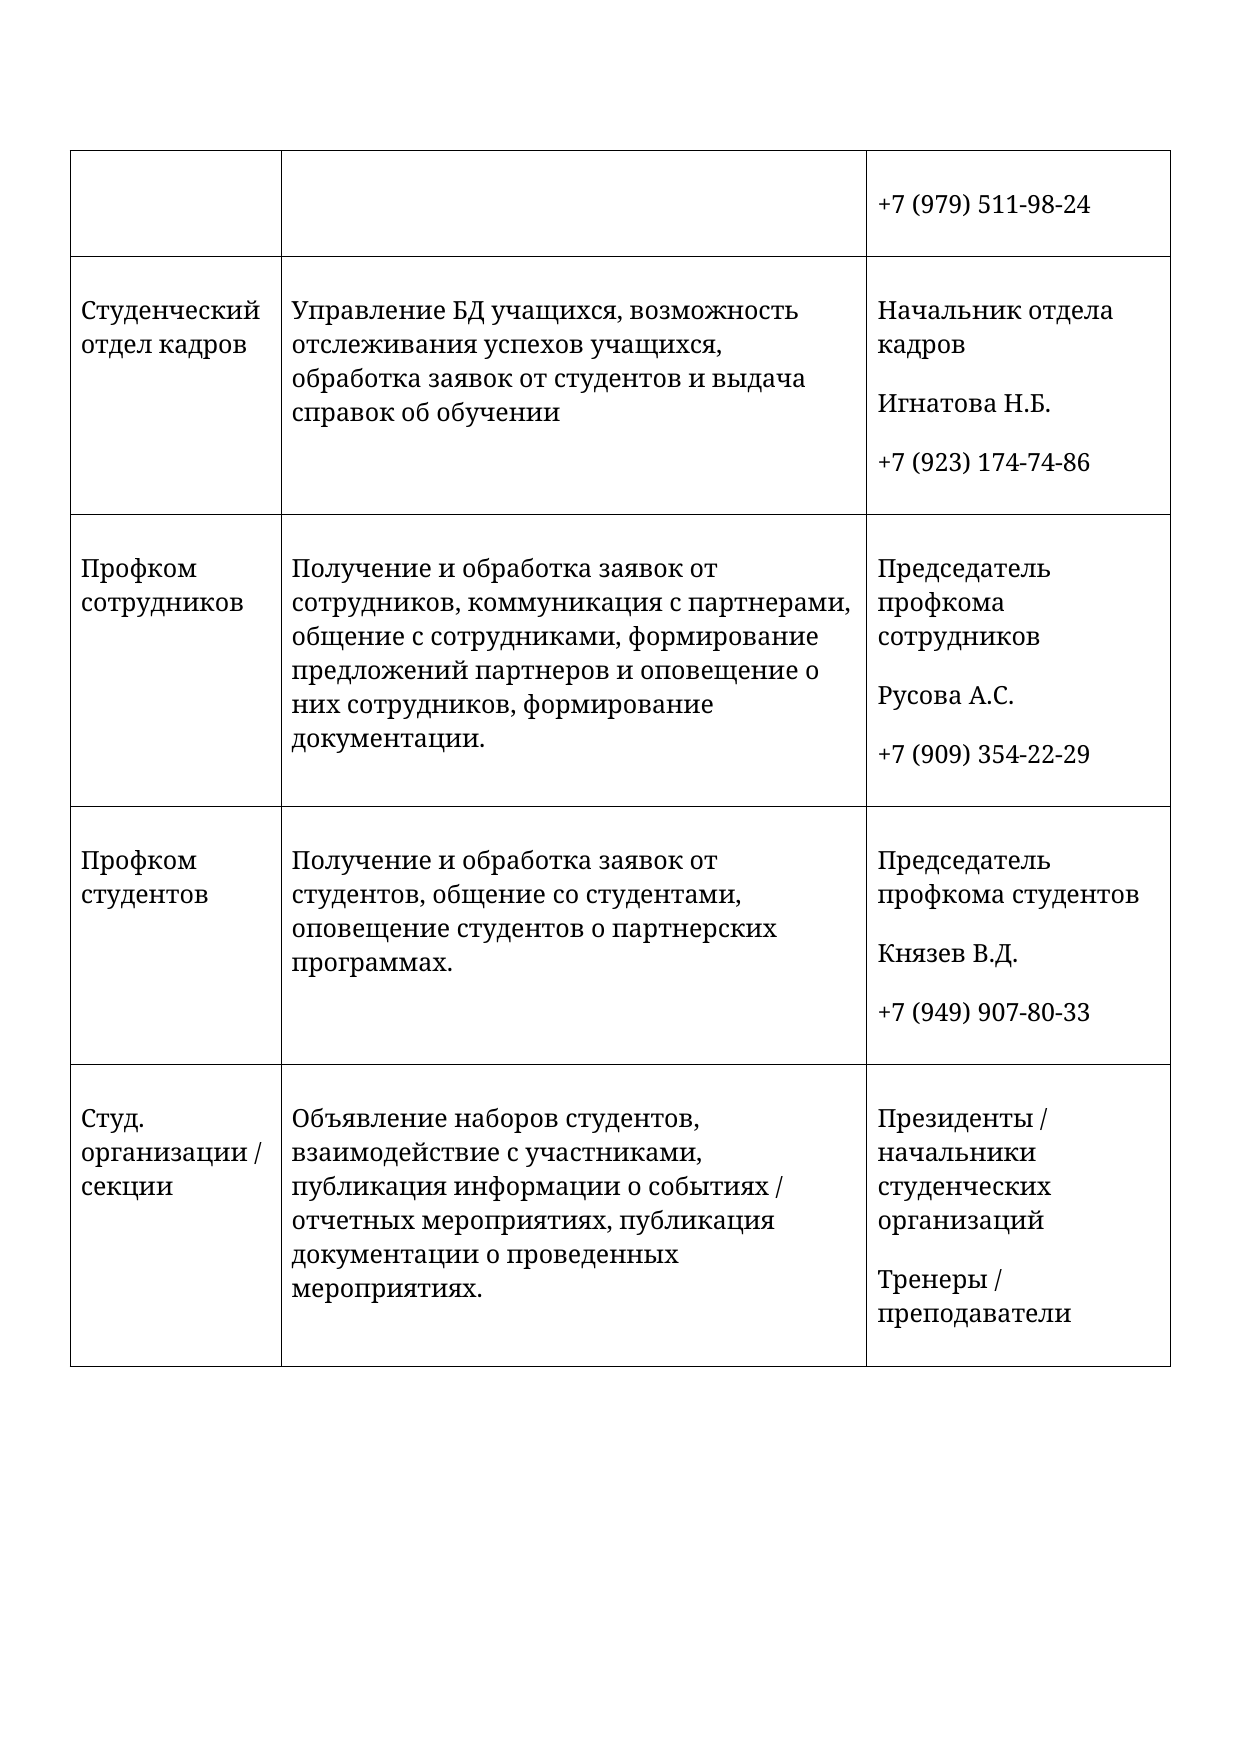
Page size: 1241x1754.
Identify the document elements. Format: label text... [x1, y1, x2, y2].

table_cell Объявление наборов студентов, взаимодействие с участниками, публикация информации о событиях / отчетных мероприятиях, публикация документации о проведенных мероприятиях. [282, 1065, 866, 1366]
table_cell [282, 151, 866, 256]
table_cell Профком студентов [71, 807, 281, 1064]
table_cell Начальник отдела кадров Игнатова Н.Б. +7 (923) 174-74-86 [867, 257, 1170, 514]
table_cell Президенты / начальники студенческих организаций Тренеры / преподаватели [867, 1065, 1170, 1366]
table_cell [71, 151, 281, 256]
table_cell Получение и обработка заявок от сотрудников, коммуникация с партнерами, общение с сотрудниками, формирование предложений партнеров и оповещение о них сотрудников, формирование документации. [282, 515, 866, 806]
table_cell Председатель профкома сотрудников Русова А.С. +7 (909) 354-22-29 [867, 515, 1170, 806]
table_cell Профком сотрудников [71, 515, 281, 806]
table_cell Студ. организации / секции [71, 1065, 281, 1366]
table_cell Управление БД учащихся, возможность отслеживания успехов учащихся, обработка заявок от студентов и выдача справок об обучении [282, 257, 866, 514]
table_cell Председатель профкома студентов Князев В.Д. +7 (949) 907-80-33 [867, 807, 1170, 1064]
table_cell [867, 151, 1170, 256]
table_cell Получение и обработка заявок от студентов, общение со студентами, оповещение студентов о партнерских программах. [282, 807, 866, 1064]
table_cell Студенческий отдел кадров [71, 257, 281, 514]
